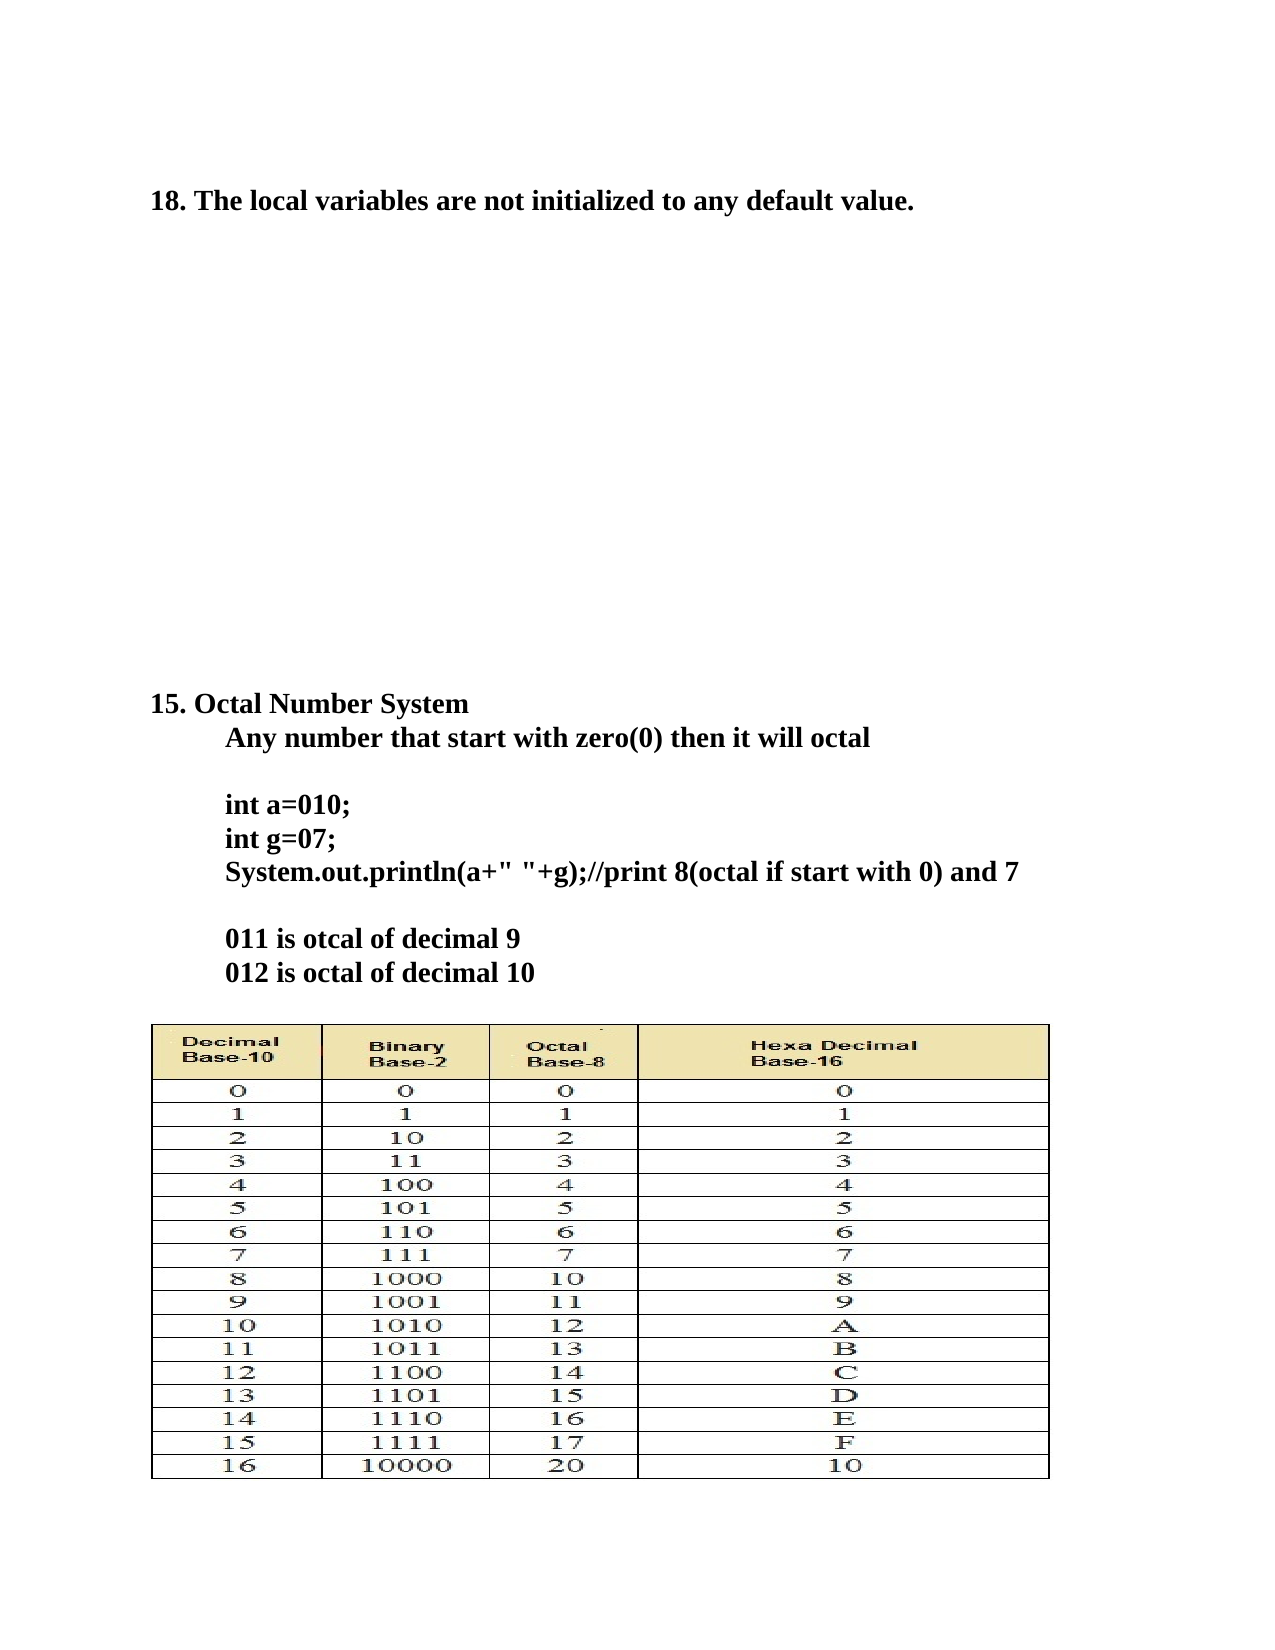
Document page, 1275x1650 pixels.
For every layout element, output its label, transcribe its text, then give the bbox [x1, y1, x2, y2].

text System.out.println(a+" "+g);//print 8(octal if start with 0) and 7 [150, 854, 1125, 888]
text 15. Octal Number System [150, 687, 1125, 720]
text Any number that start with zero(0) then it will octal [150, 720, 1125, 754]
text int a=010; [150, 787, 1125, 821]
text 011 is otcal of decimal 9 [150, 921, 1125, 955]
picture [150, 1022, 1054, 1481]
text int g=07; [150, 821, 1125, 854]
text 18. The local variables are not initialized to any default value. [150, 183, 1125, 217]
text 012 is octal of decimal 10 [150, 955, 1125, 988]
